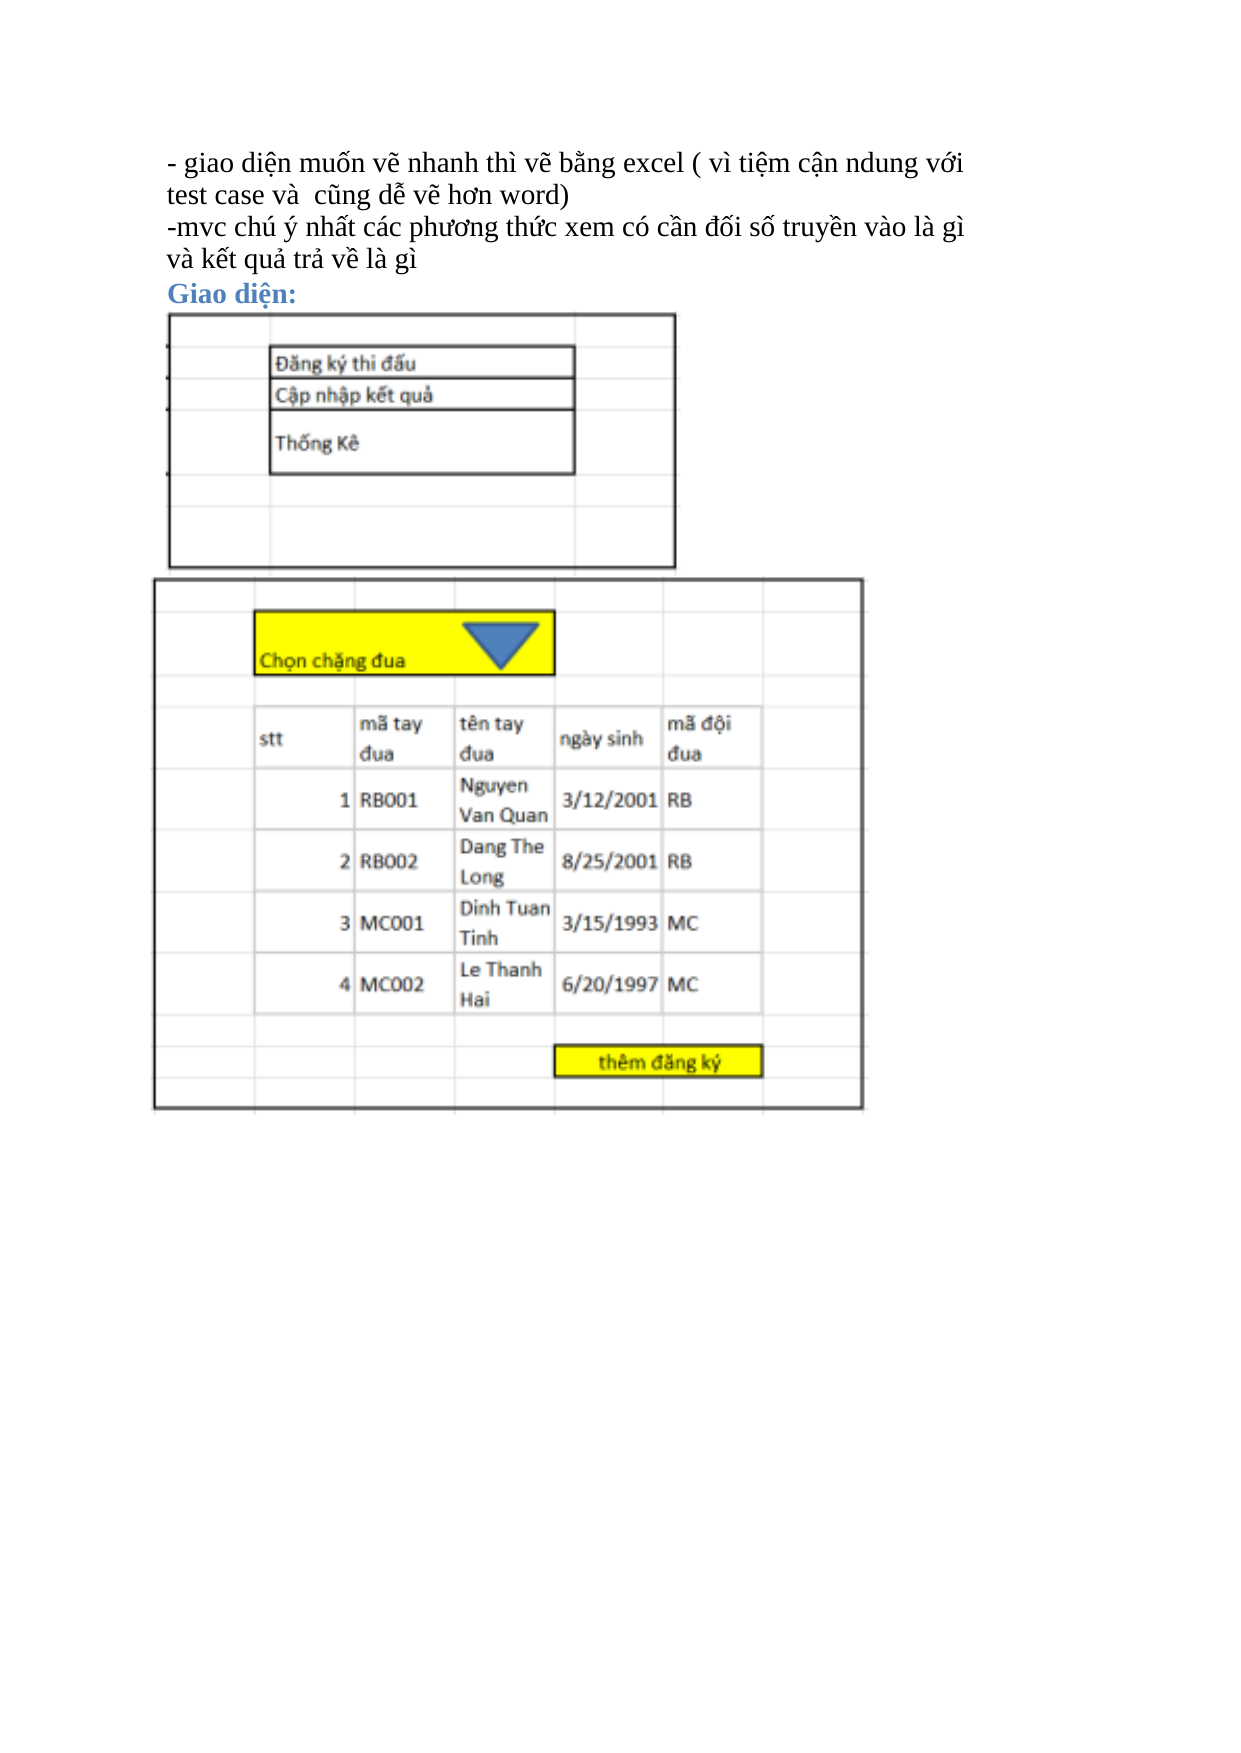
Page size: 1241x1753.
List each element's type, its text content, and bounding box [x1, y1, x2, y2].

text -mvc chú ý nhất các phương thức xem có cần đối số truyền vào là gì và kết quả trả về là gì [166, 211, 969, 275]
text - giao diện muốn vẽ nhanh thì vẽ bằng excel ( vì tiệm cận ndung với test case và cũng dễ vẽ hơn word) [167, 147, 988, 211]
text Giao diện: [167, 276, 1090, 310]
picture [150, 311, 869, 1115]
